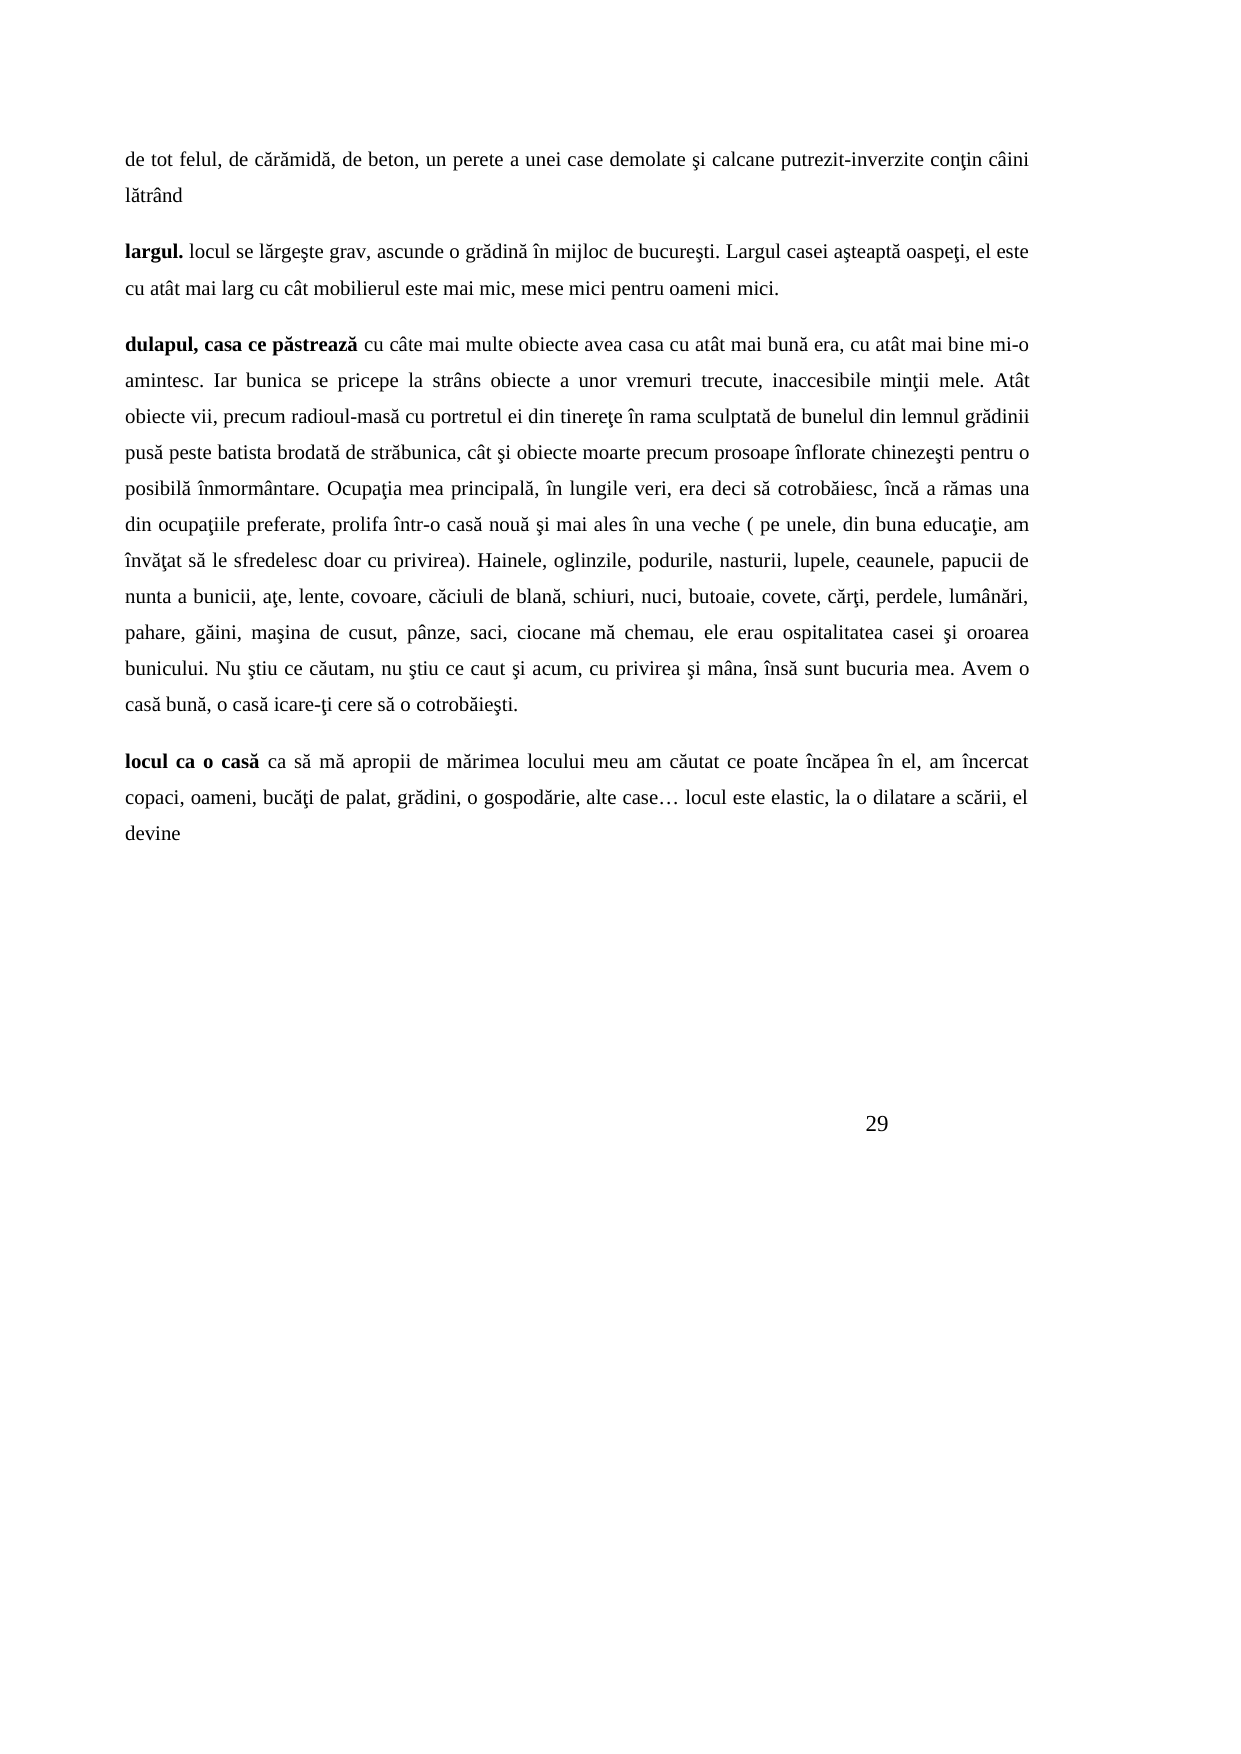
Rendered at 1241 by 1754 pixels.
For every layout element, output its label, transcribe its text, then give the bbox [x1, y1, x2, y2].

text largul. locul se lărgeşte grav, ascunde o grădină în mijloc de bucureşti. Largul casei aşteaptă oaspeţi, el este cu atât mai larg cu cât mobilierul este mai mic, mese mici pentru oameni mici. [125, 239, 1031, 299]
text locul ca o casă ca să mă apropii de mărimea locului meu am căutat ce poate încăpea în el, am încercat copaci, oameni, bucăţi de palat, grădini, o gospodărie, alte case… locul este elastic, la o dilatare a scării, el devine [125, 749, 1031, 845]
text dulapul, casa ce păstrează cu câte mai multe obiecte avea casa cu atât mai bună era, cu atât mai bine mi-o amintesc. Iar bunica se pricepe la strâns obiecte a unor vremuri trecute, inaccesibile minţii mele. Atât obiecte vii, precum radioul-masă cu portretul ei din tinereţe în rama sculptată de bunelul din lemnul grădinii pusă peste batista brodată de străbunica, cât şi obiecte moarte precum prosoape înflorate chinezeşti pentru o posibilă înmormântare. Ocupaţia mea principală, în lungile veri, era deci să cotrobăiesc, încă a rămas una din ocupaţiile preferate, prolifa într-o casă nouă şi mai ales în una veche ( pe unele, din buna educaţie, am învăţat să le sfredelesc doar cu privirea). Hainele, oglinzile, podurile, nasturii, lupele, ceaunele, papucii de nunta a bunicii, aţe, lente, covoare, căciuli de blană, schiuri, nuci, butoaie, covete, cărţi, perdele, lumânări, pahare, găini, maşina de cusut, pânze, saci, ciocane mă chemau, ele erau ospitalitatea casei şi oroarea bunicului. Nu ştiu ce căutam, nu ştiu ce caut şi acum, cu privirea şi mâna, însă sunt bucuria mea. Avem o casă bună, o casă icare-ţi cere să o cotrobăieşti. [125, 332, 1031, 716]
text de tot felul, de cărămidă, de beton, un perete a unei case demolate şi calcane putrezit-inverzite conţin câini lătrând [125, 147, 1031, 207]
